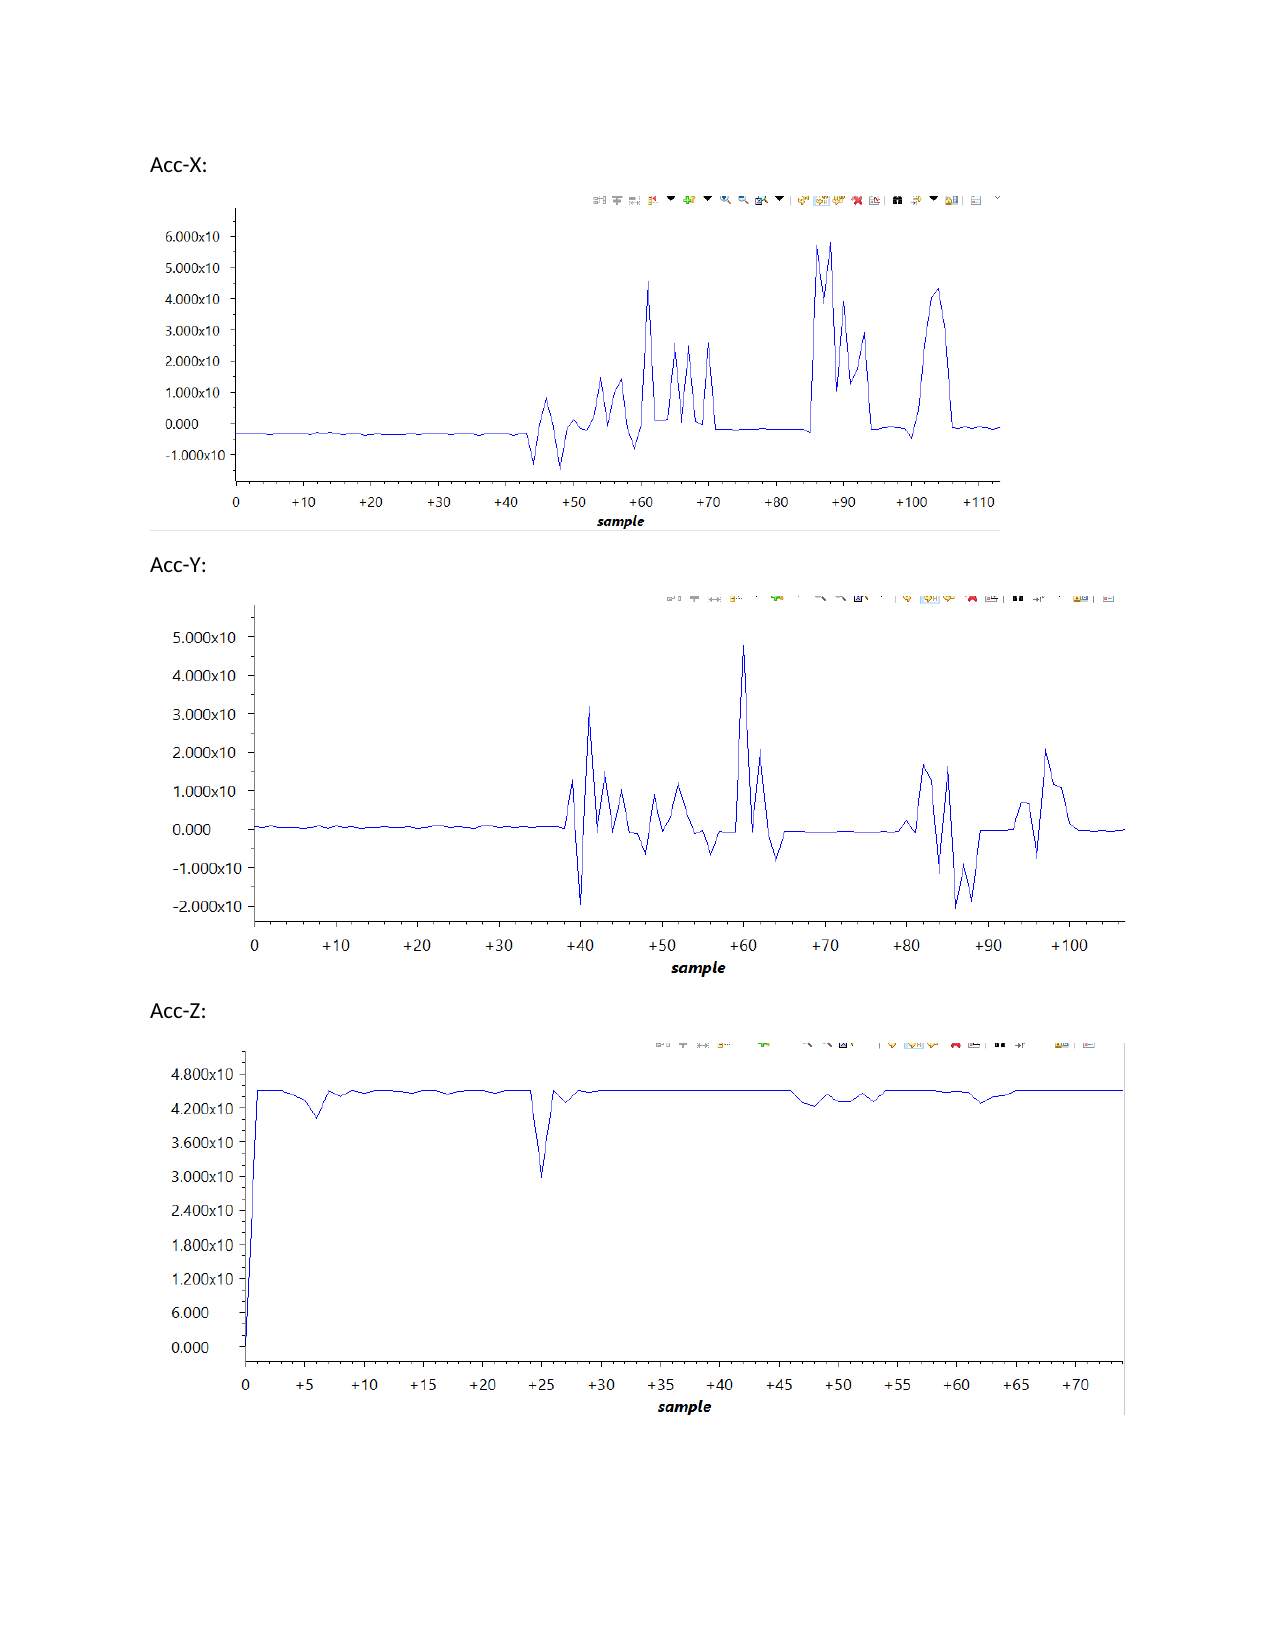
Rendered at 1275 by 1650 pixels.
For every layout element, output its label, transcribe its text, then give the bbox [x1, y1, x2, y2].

text Acc-Y: [150, 550, 1125, 578]
picture [150, 1043, 1125, 1415]
picture [150, 596, 1125, 978]
text Acc-Z: [150, 996, 1125, 1024]
text Acc-X: [150, 150, 1125, 178]
picture [150, 196, 1001, 531]
